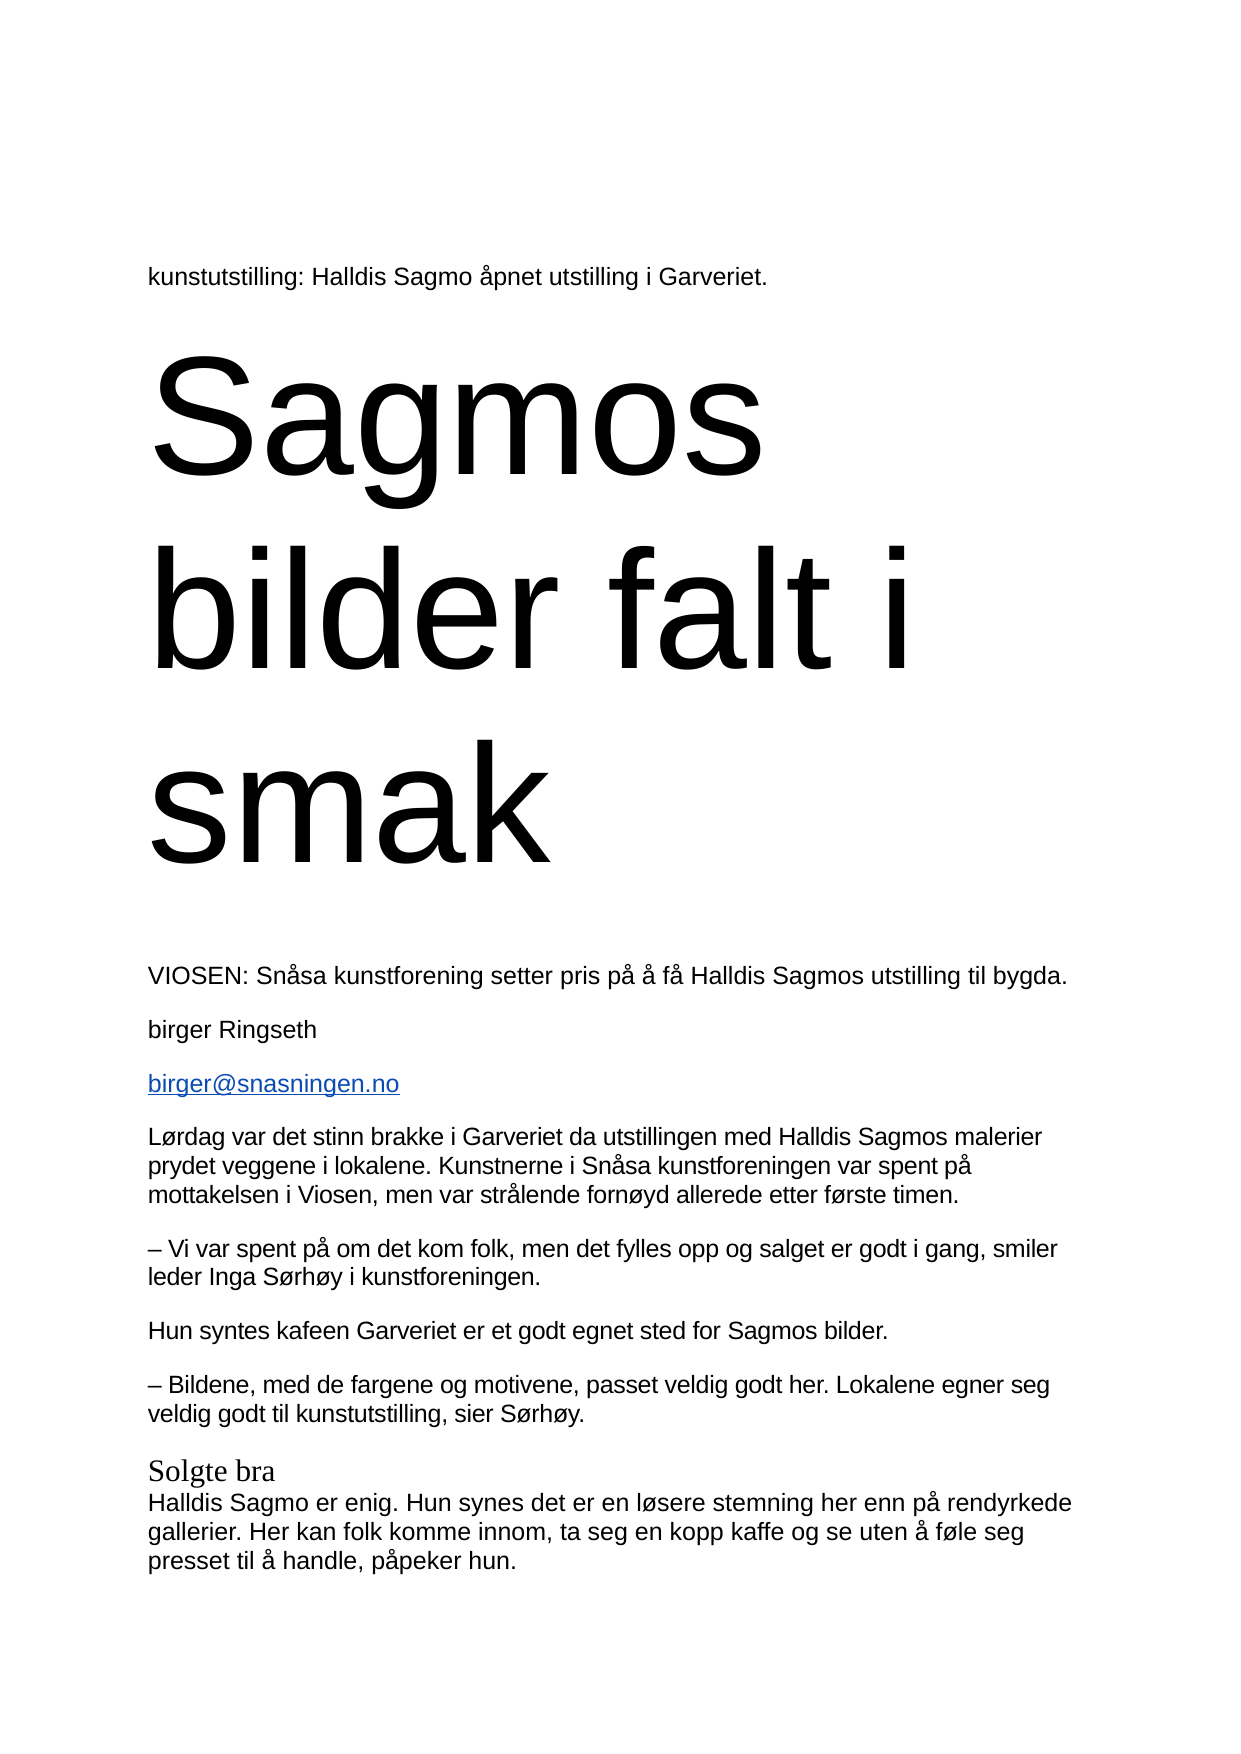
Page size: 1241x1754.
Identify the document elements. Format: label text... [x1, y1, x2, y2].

text birger@snasningen.no [148, 1068, 1093, 1097]
text Halldis Sagmo er enig. Hun synes det er en løsere stemning her enn på rendyrkede gallerier. Her kan folk komme innom, ta seg en kopp kaffe og se uten å føle seg presset til å handle, påpeker hun. [148, 1488, 1093, 1574]
text birger Ringseth [148, 1015, 1093, 1043]
text VIOSEN: Snåsa kunstforening setter pris på å få Halldis Sagmos utstilling til bygda. [148, 961, 1093, 990]
text Hun syntes kafeen Garveriet er et godt egnet sted for Sagmos bilder. [148, 1316, 1093, 1345]
text Sagmos bilder falt i smak [148, 316, 1093, 898]
text Solgte bra [148, 1452, 1093, 1488]
text – Vi var spent på om det kom folk, men det fylles opp og salget er godt i gang, smiler leder Inga Sørhøy i kunstforeningen. [148, 1233, 1093, 1291]
text – Bildene, med de fargene og motivene, passet veldig godt her. Lokalene egner seg veldig godt til kunstutstilling, sier Sørhøy. [148, 1370, 1093, 1427]
text kunstutstilling: Halldis Sagmo åpnet utstilling i Garveriet. [148, 262, 1093, 291]
text Lørdag var det stinn brakke i Garveriet da utstillingen med Halldis Sagmos malerier prydet veggene i lokalene. Kunstnerne i Snåsa kunstforeningen var spent på mottakelsen i Viosen, men var strålende fornøyd allerede etter første timen. [148, 1122, 1093, 1208]
